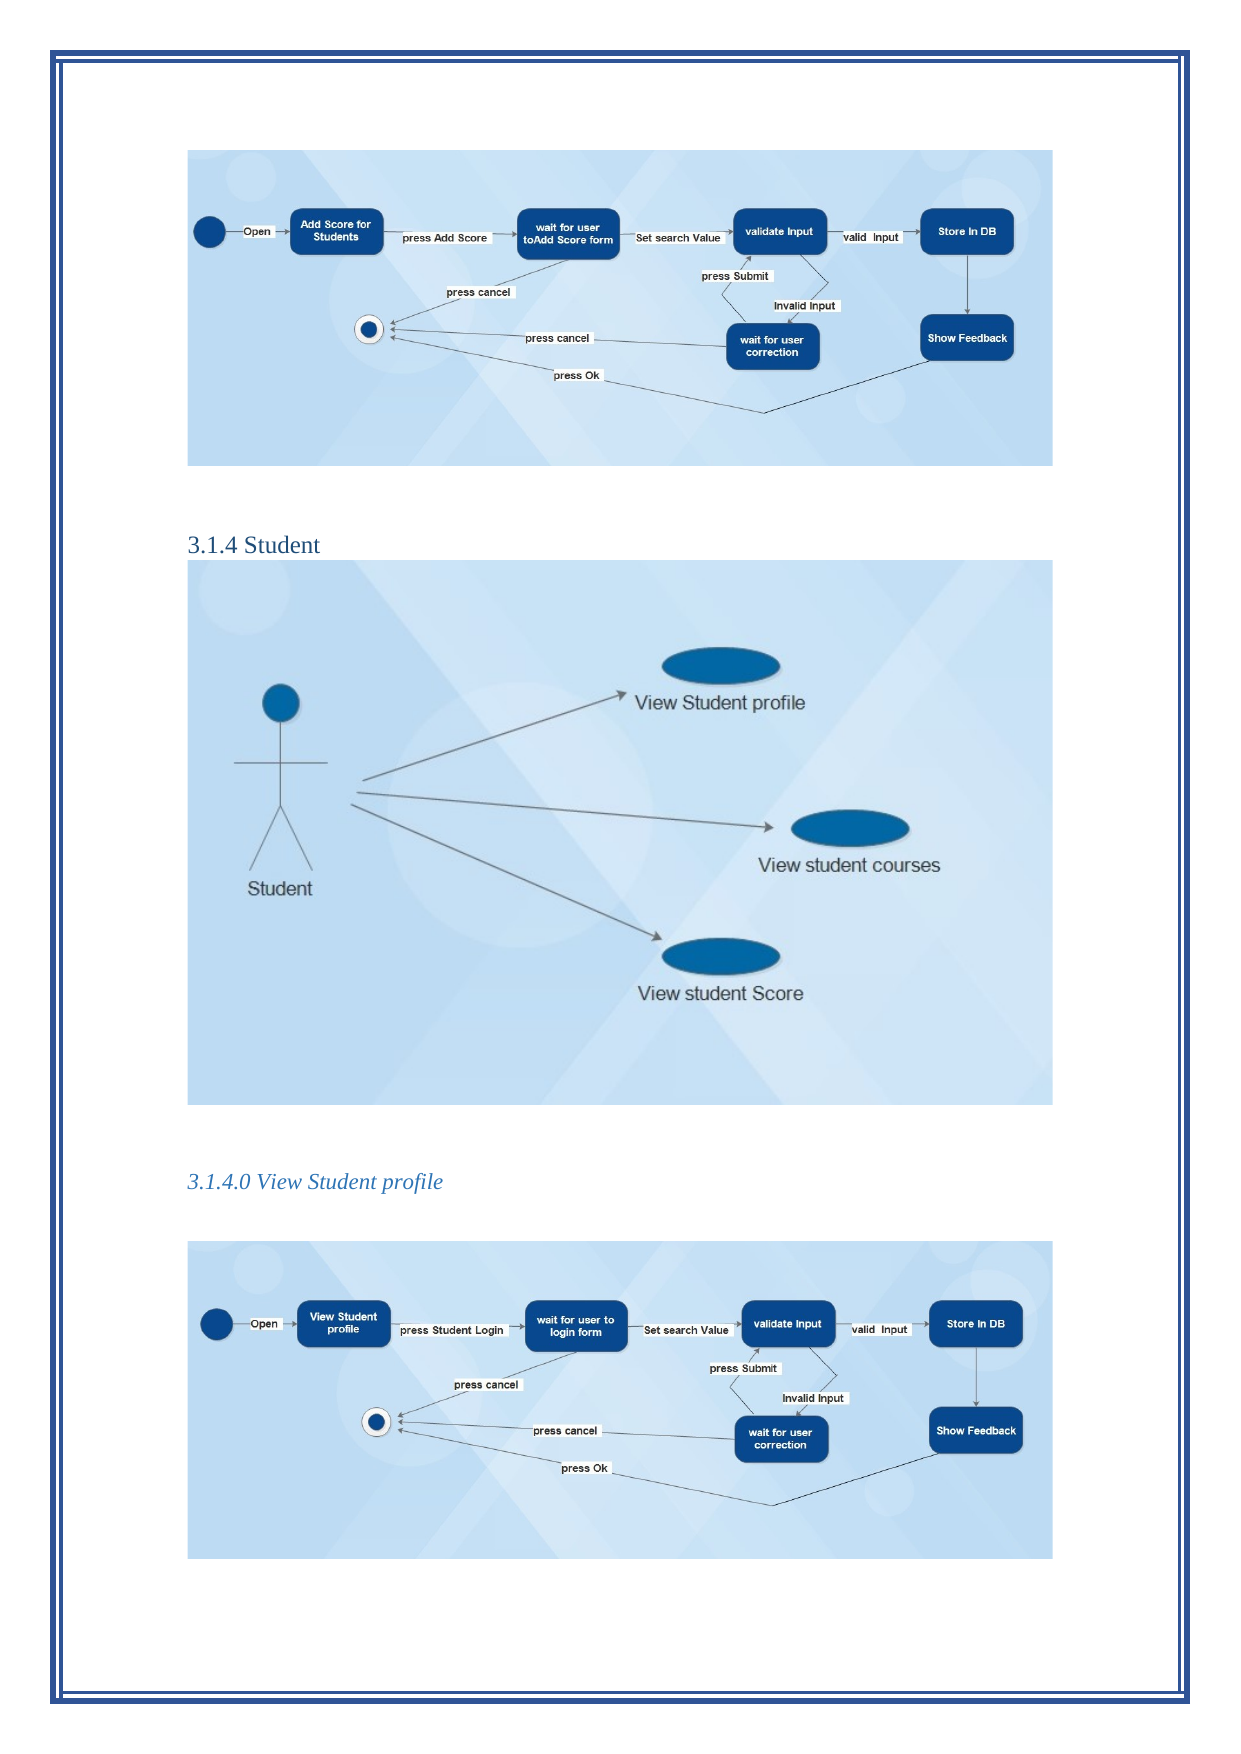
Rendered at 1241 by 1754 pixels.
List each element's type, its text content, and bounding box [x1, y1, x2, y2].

subtitle 3.1.4 Student [187, 530, 1053, 558]
picture [187, 150, 1053, 466]
subtitle 3.1.4.0 View Student profile [187, 1168, 1053, 1195]
picture [187, 560, 1053, 1105]
picture [187, 1241, 1053, 1559]
